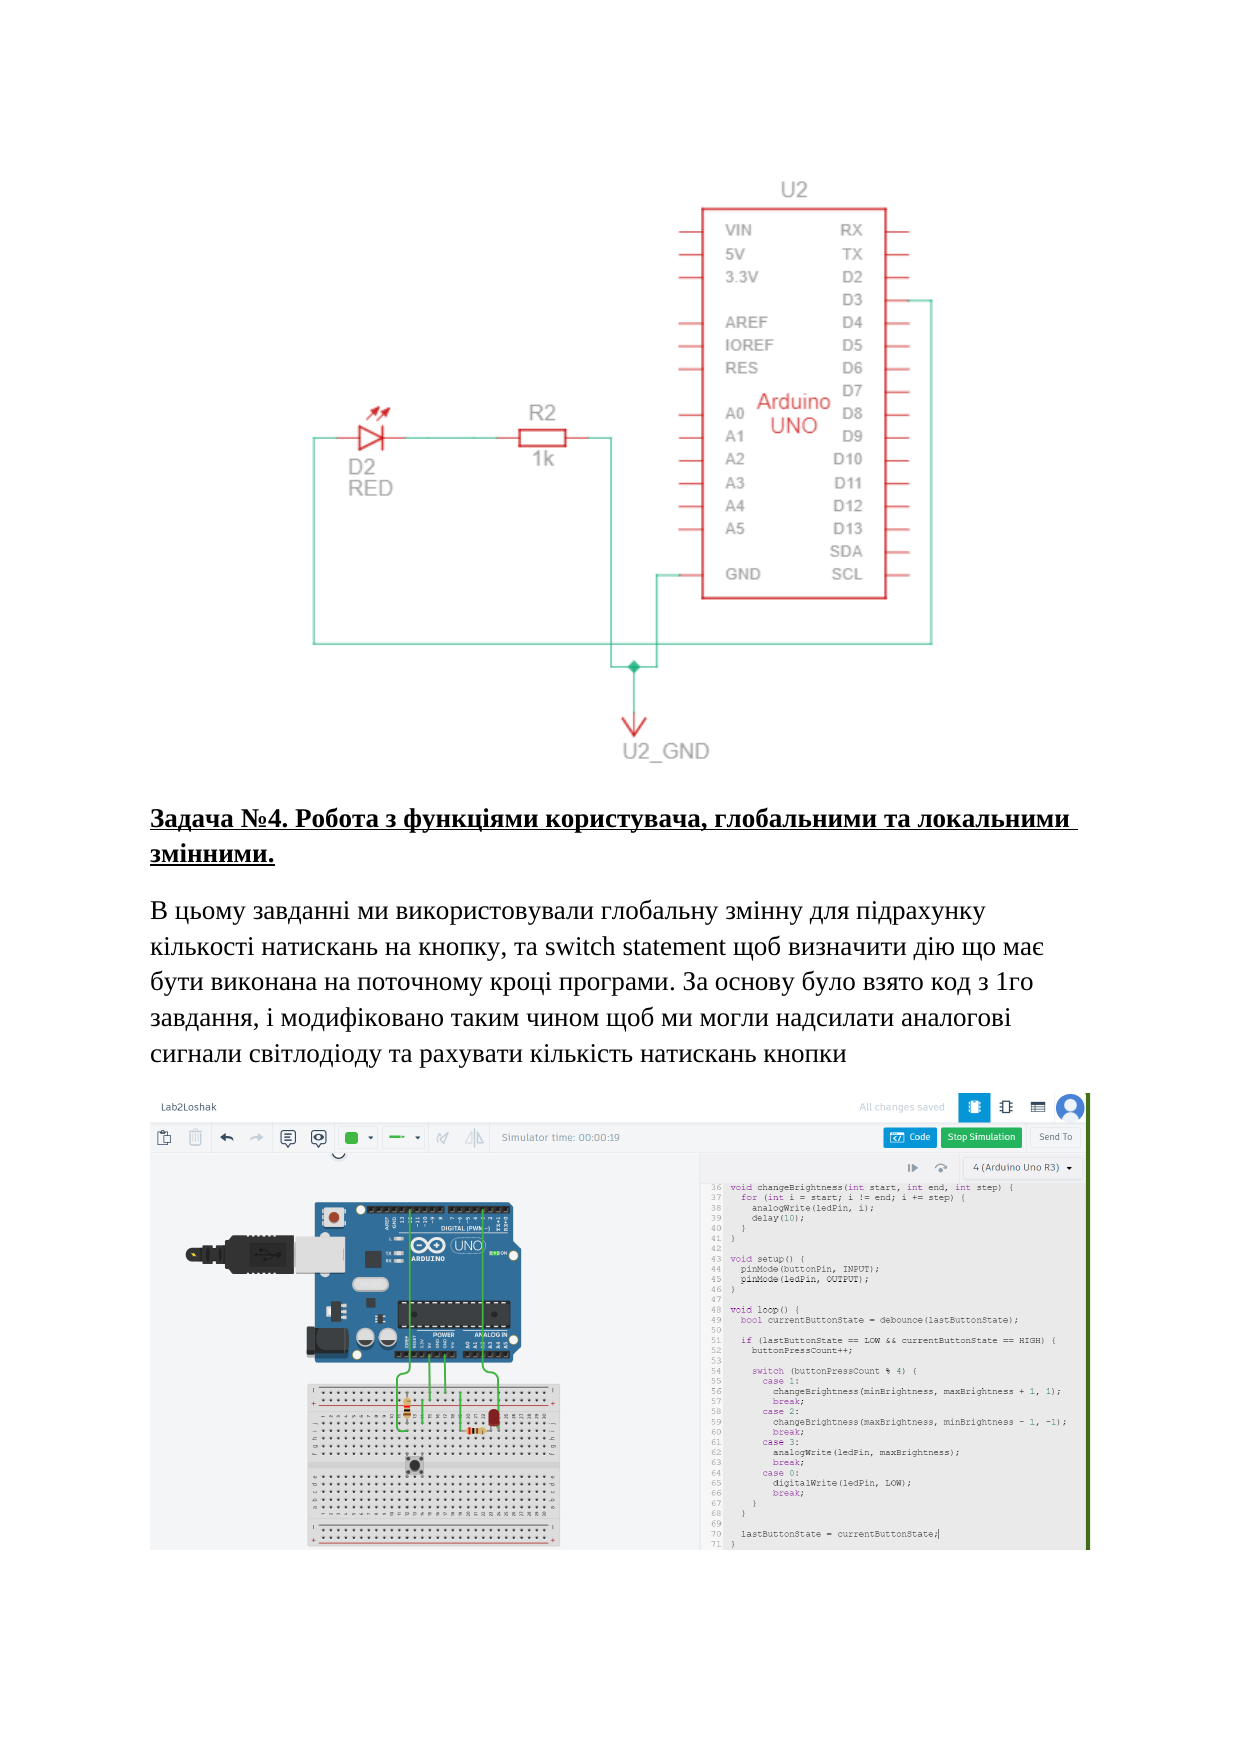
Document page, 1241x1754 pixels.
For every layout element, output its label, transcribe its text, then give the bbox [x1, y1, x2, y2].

picture [284, 150, 957, 783]
picture [969, 1101, 980, 1113]
text Задача №4. Робота з функціями користувача, глобальними та локальними змінними. [150, 802, 1090, 868]
text В цьому завданні ми використовували глобальну змінну для підрахунку кількості натискань на кнопку, та switch statement щоб визначити дію що має бути виконана на поточному кроці програми. За основу було взято код з 1го завдання, і модифіковано таким чином щоб ми могли надсилати аналогові сигнали світлодіоду та рахувати кількість натискань кнопки [150, 894, 1090, 1068]
picture [150, 1093, 1091, 1550]
